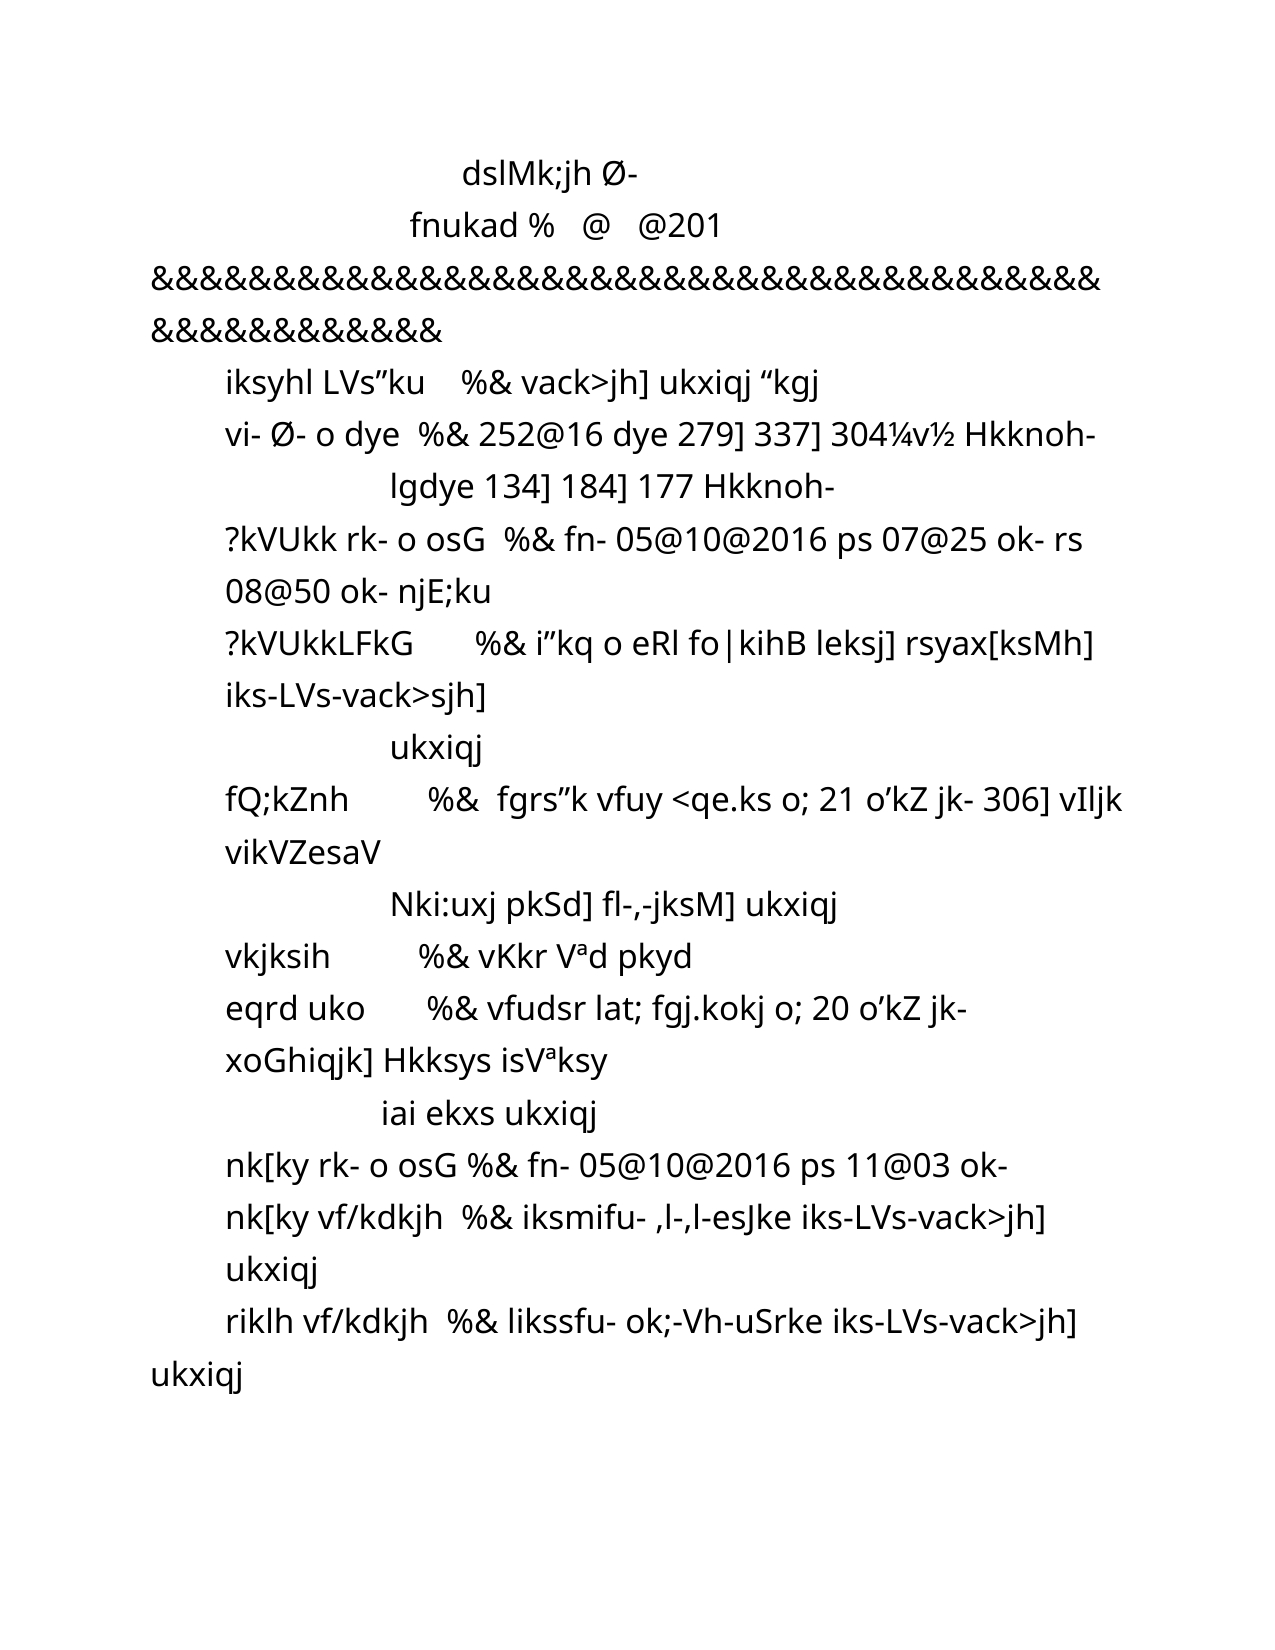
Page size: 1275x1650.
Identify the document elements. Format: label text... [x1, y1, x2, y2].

text lgdye 134] 184] 177 Hkknoh- [225, 463, 1125, 508]
text ?kVUkkLFkG %& i”kq o eRl fo|kihB leksj] rsyax[ksMh] iks-LVs-vack>sjh] [225, 620, 1125, 717]
text iksyhl LVs”ku %& vack>jh] ukxiqj “kgj [225, 359, 1125, 404]
text Nki:uxj pkSd] fl-,-jksM] ukxiqj [225, 881, 1125, 926]
text vkjksih %& vKkr Vªd pkyd [225, 933, 1125, 978]
text fnukad % @ @201 [150, 202, 1125, 248]
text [150, 1298, 1125, 1396]
text vi- Ø- o dye %& 252@16 dye 279] 337] 304¼v½ Hkknoh- [225, 411, 1125, 456]
text dslMk;jh Ø- [150, 150, 1125, 195]
text ?kVUkk rk- o osG %& fn- 05@10@2016 ps 07@25 ok- rs 08@50 ok- njE;ku [225, 515, 1125, 613]
text iai ekxs ukxiqj [225, 1089, 1125, 1135]
text ukxiqj [225, 724, 1125, 769]
text nk[ky vf/kdkjh %& iksmifu- ,l-,l-esJke iks-LVs-vack>jh] ukxiqj [225, 1194, 1125, 1291]
text eqrd uko %& vfudsr lat; fgj.kokj o; 20 o’kZ jk- xoGhiqjk] Hkksys isVªksy [225, 985, 1125, 1083]
text nk[ky rk- o osG %& fn- 05@10@2016 ps 11@03 ok- [225, 1142, 1125, 1187]
text &&&&&&&&&&&&&&&&&&&&&&&&&&&&&&&&&&&&&&&&&&&&&&&&&&& [150, 254, 1125, 352]
text fQ;kZnh %& fgrs”k vfuy <qe.ks o; 21 o’kZ jk- 306] vIljk vikVZesaV [225, 776, 1125, 874]
